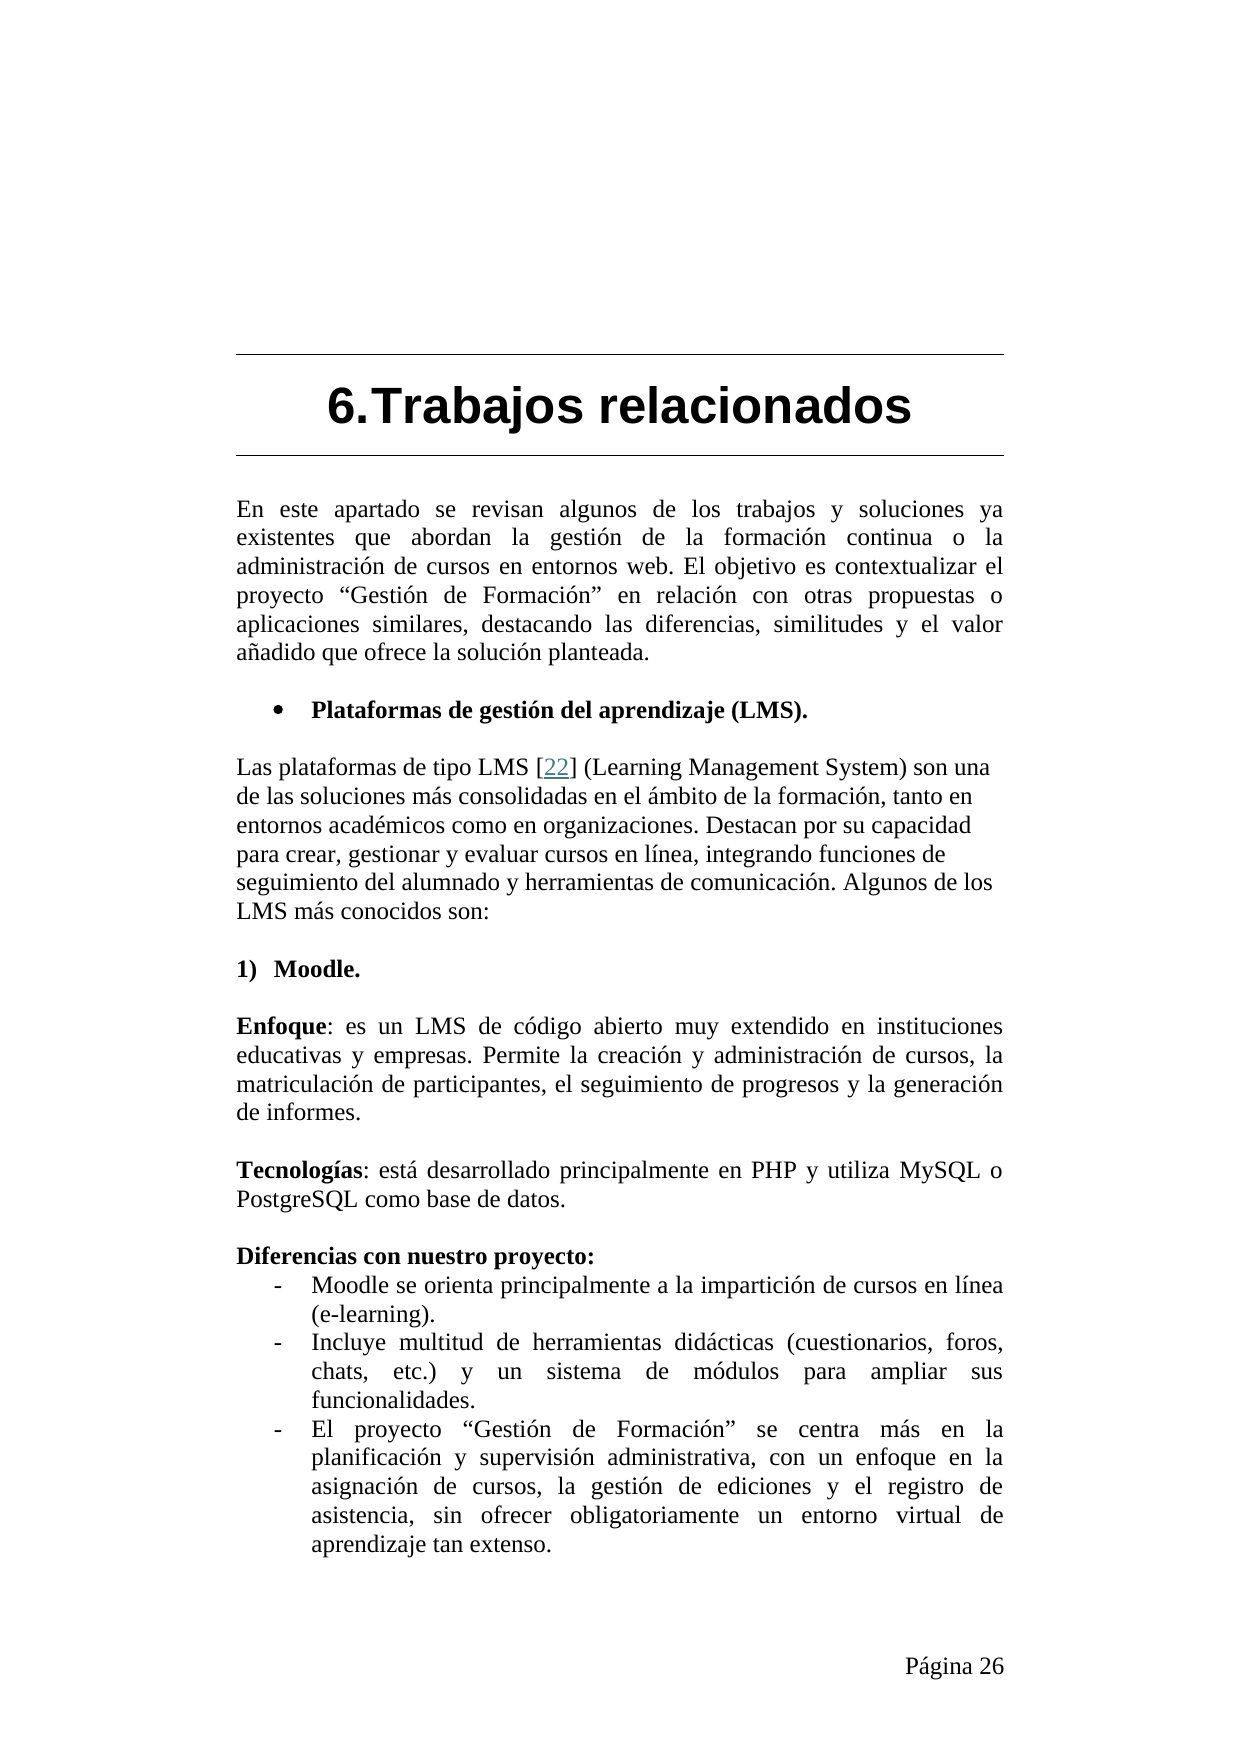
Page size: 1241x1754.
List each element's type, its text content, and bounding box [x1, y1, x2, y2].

subtitle Trabajos relacionados [236, 355, 1004, 455]
list Moodle se orienta principalmente a la impartición de cursos en línea (e-learning). [274, 1270, 1004, 1327]
list Incluye multitud de herramientas didácticas (cuestionarios, foros, chats, etc.) y un sistema de módulos para ampliar sus funcionalidades. [274, 1327, 1004, 1414]
text Tecnologías: está desarrollado principalmente en PHP y utiliza MySQL o PostgreSQL como base de datos. [236, 1155, 1004, 1212]
text En este apartado se revisan algunos de los trabajos y soluciones ya existentes que abordan la gestión de la formación continua o la administración de cursos en entornos web. El objetivo es contextualizar el proyecto “Gestión de Formación” en relación con otras propuestas o aplicaciones similares, destacando las diferencias, similitudes y el valor añadido que ofrece la solución planteada. [236, 494, 1004, 666]
list El proyecto “Gestión de Formación” se centra más en la planificación y supervisión administrativa, con un enfoque en la asignación de cursos, la gestión de ediciones y el registro de asistencia, sin ofrecer obligatoriamente un entorno virtual de aprendizaje tan extenso. [274, 1414, 1004, 1557]
list Moodle. [236, 954, 1004, 982]
list Plataformas de gestión del aprendizaje (LMS). [274, 695, 1004, 724]
text Enfoque: es un LMS de código abierto muy extendido en instituciones educativas y empresas. Permite la creación y administración de cursos, la matriculación de participantes, el seguimiento de progresos y la generación de informes. [236, 1011, 1004, 1126]
text Las plataformas de tipo LMS (Learning Management System) son una de las soluciones más consolidadas en el ámbito de la formación, tanto en entornos académicos como en organizaciones. Destacan por su capacidad para crear, gestionar y evaluar cursos en línea, integrando funciones de seguimiento del alumnado y herramientas de comunicación. Algunos de los LMS más conocidos son: [236, 752, 1004, 925]
text Diferencias con nuestro proyecto: [236, 1241, 1004, 1270]
